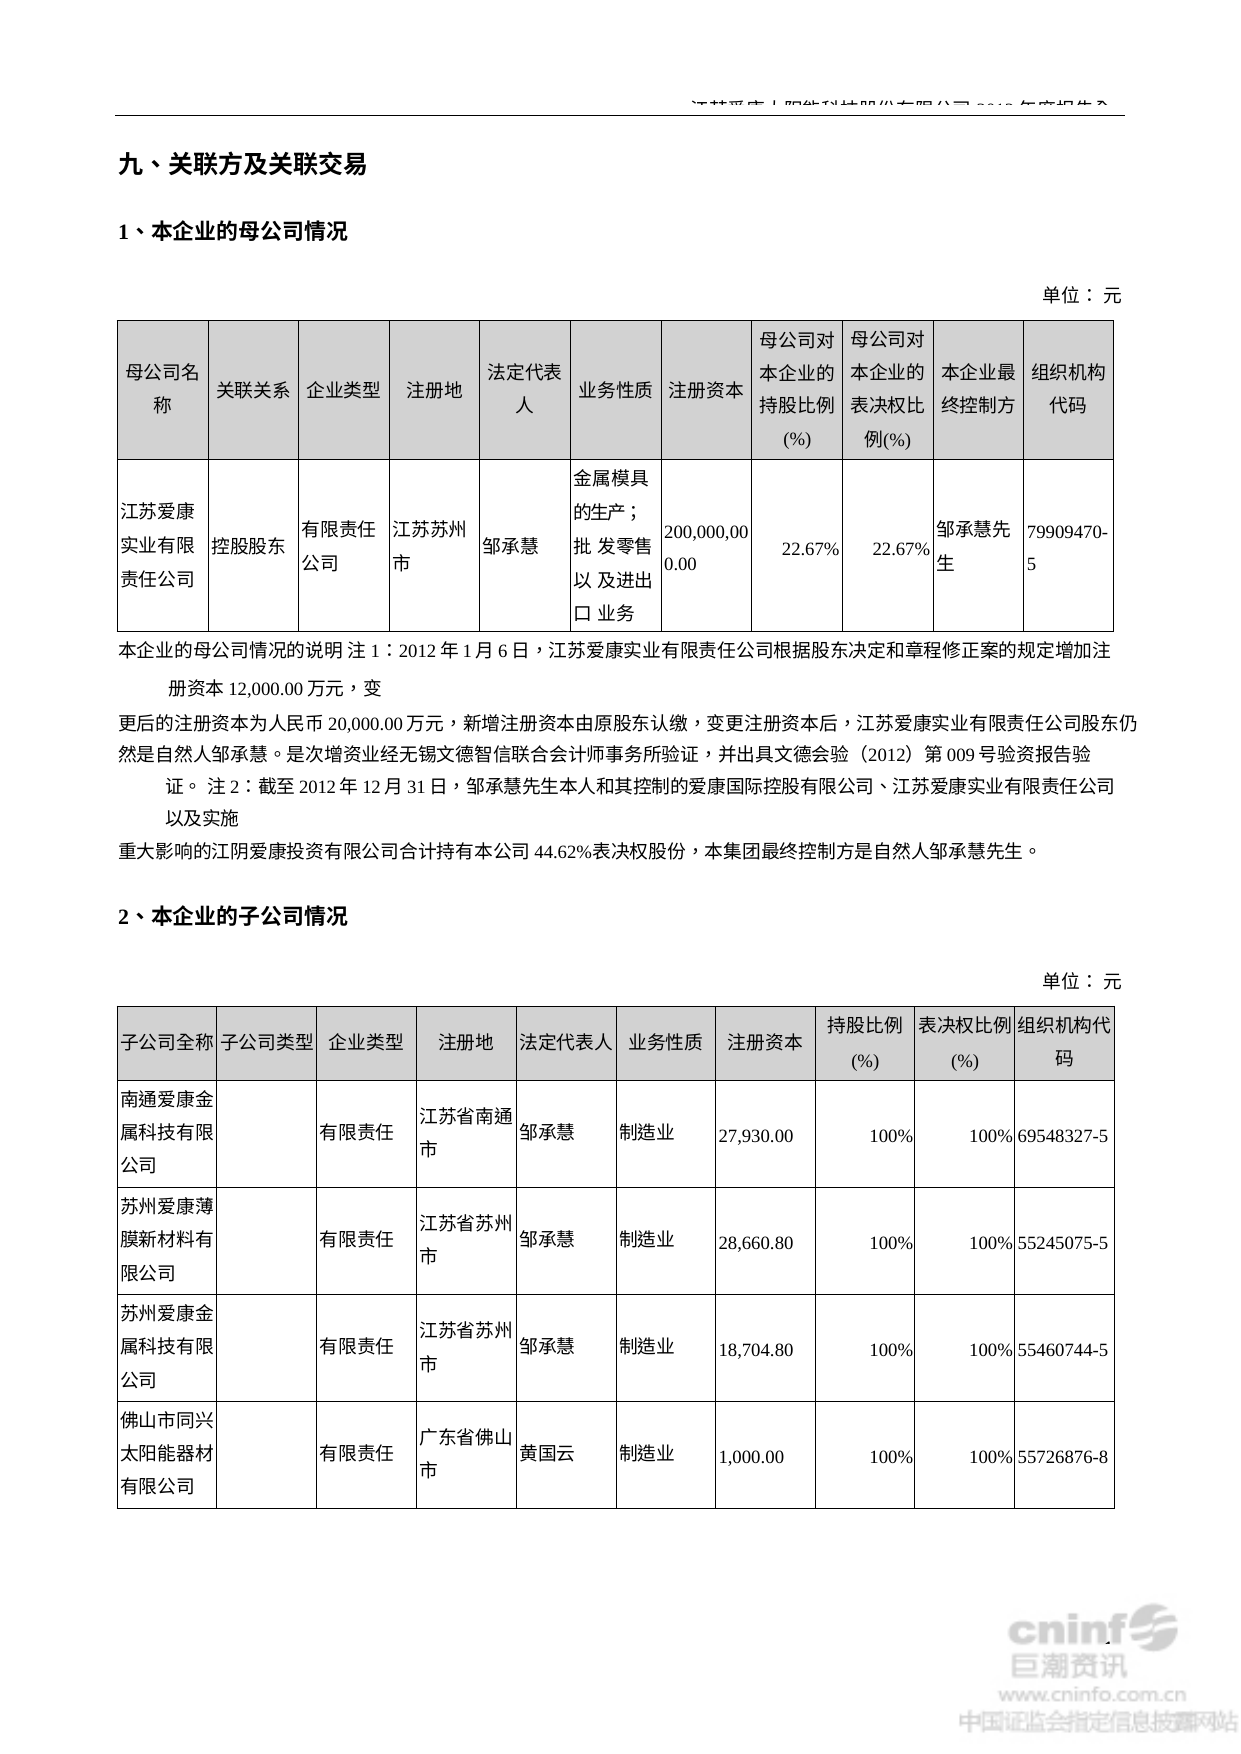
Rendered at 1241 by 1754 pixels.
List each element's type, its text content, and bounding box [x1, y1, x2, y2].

text 重大影响的江阴爱康投资有限公司合计持有本公司44.62%表决权股份，本集团最终控制方是自然人邹承慧先生。 [118, 839, 1124, 864]
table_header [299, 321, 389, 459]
text 然是自然人邹承慧。是次增资业经无锡文德智信联合会计师事务所验证，并出具文德会验（2012）第009号验资报告验证。 注2：截至2012年12月31日，邹承慧先生本人和其控制的爱康国际控股有限公司、江苏爱康实业有限责任公司以及实施 [118, 742, 1123, 831]
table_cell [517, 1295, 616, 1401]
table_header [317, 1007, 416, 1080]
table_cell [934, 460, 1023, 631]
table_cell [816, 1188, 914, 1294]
subtitle 1、本企业的母公司情况 [118, 216, 1124, 246]
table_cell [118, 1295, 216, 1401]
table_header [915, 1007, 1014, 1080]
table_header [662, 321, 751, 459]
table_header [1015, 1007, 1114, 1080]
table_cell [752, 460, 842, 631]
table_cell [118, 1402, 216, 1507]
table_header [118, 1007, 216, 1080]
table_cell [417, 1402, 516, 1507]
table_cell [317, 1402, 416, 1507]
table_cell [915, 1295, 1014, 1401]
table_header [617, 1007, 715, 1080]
text 单位： 元 [102, 283, 1122, 308]
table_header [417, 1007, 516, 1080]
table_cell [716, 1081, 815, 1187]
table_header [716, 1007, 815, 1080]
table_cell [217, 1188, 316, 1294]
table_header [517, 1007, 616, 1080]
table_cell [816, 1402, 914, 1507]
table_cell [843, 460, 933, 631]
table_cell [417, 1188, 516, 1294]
subtitle 2、本企业的子公司情况 [118, 901, 1124, 931]
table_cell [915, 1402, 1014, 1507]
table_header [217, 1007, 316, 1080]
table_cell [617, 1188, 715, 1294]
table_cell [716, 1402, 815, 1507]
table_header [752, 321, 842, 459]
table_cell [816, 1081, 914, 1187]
text 更后的注册资本为人民币20,000.00万元，新增注册资本由原股东认缴，变更注册资本后，江苏爱康实业有限责任公司股东仍 [118, 713, 1240, 735]
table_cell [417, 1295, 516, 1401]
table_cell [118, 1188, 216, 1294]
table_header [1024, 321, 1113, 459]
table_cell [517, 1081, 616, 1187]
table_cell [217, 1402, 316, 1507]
text 本企业的母公司情况的说明 注1：2012年1月6日，江苏爱康实业有限责任公司根据股东决定和章程修正案的规定增加注册资本12,000.00万元，变 [118, 637, 1124, 701]
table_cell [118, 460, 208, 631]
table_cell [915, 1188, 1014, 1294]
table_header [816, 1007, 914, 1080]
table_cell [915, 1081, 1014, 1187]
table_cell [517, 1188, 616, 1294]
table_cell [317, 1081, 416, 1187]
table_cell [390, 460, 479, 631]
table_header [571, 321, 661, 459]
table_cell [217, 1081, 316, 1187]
picture [958, 1593, 1241, 1754]
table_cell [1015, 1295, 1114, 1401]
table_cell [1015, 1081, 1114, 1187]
subtitle 九、关联方及关联交易 [118, 147, 1124, 181]
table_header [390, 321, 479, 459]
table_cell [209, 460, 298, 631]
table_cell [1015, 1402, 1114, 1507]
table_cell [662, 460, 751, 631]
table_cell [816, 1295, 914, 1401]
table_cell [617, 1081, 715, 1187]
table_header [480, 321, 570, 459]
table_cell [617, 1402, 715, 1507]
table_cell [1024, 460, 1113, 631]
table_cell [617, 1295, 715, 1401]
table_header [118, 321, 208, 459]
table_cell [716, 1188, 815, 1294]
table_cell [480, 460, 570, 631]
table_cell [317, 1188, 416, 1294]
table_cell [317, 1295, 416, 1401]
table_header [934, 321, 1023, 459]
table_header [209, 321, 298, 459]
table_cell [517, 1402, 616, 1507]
text 单位： 元 [102, 968, 1122, 994]
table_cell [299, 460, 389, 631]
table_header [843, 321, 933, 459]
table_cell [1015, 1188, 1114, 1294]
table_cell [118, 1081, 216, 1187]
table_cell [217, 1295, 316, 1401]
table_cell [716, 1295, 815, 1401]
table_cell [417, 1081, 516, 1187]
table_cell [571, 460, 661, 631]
